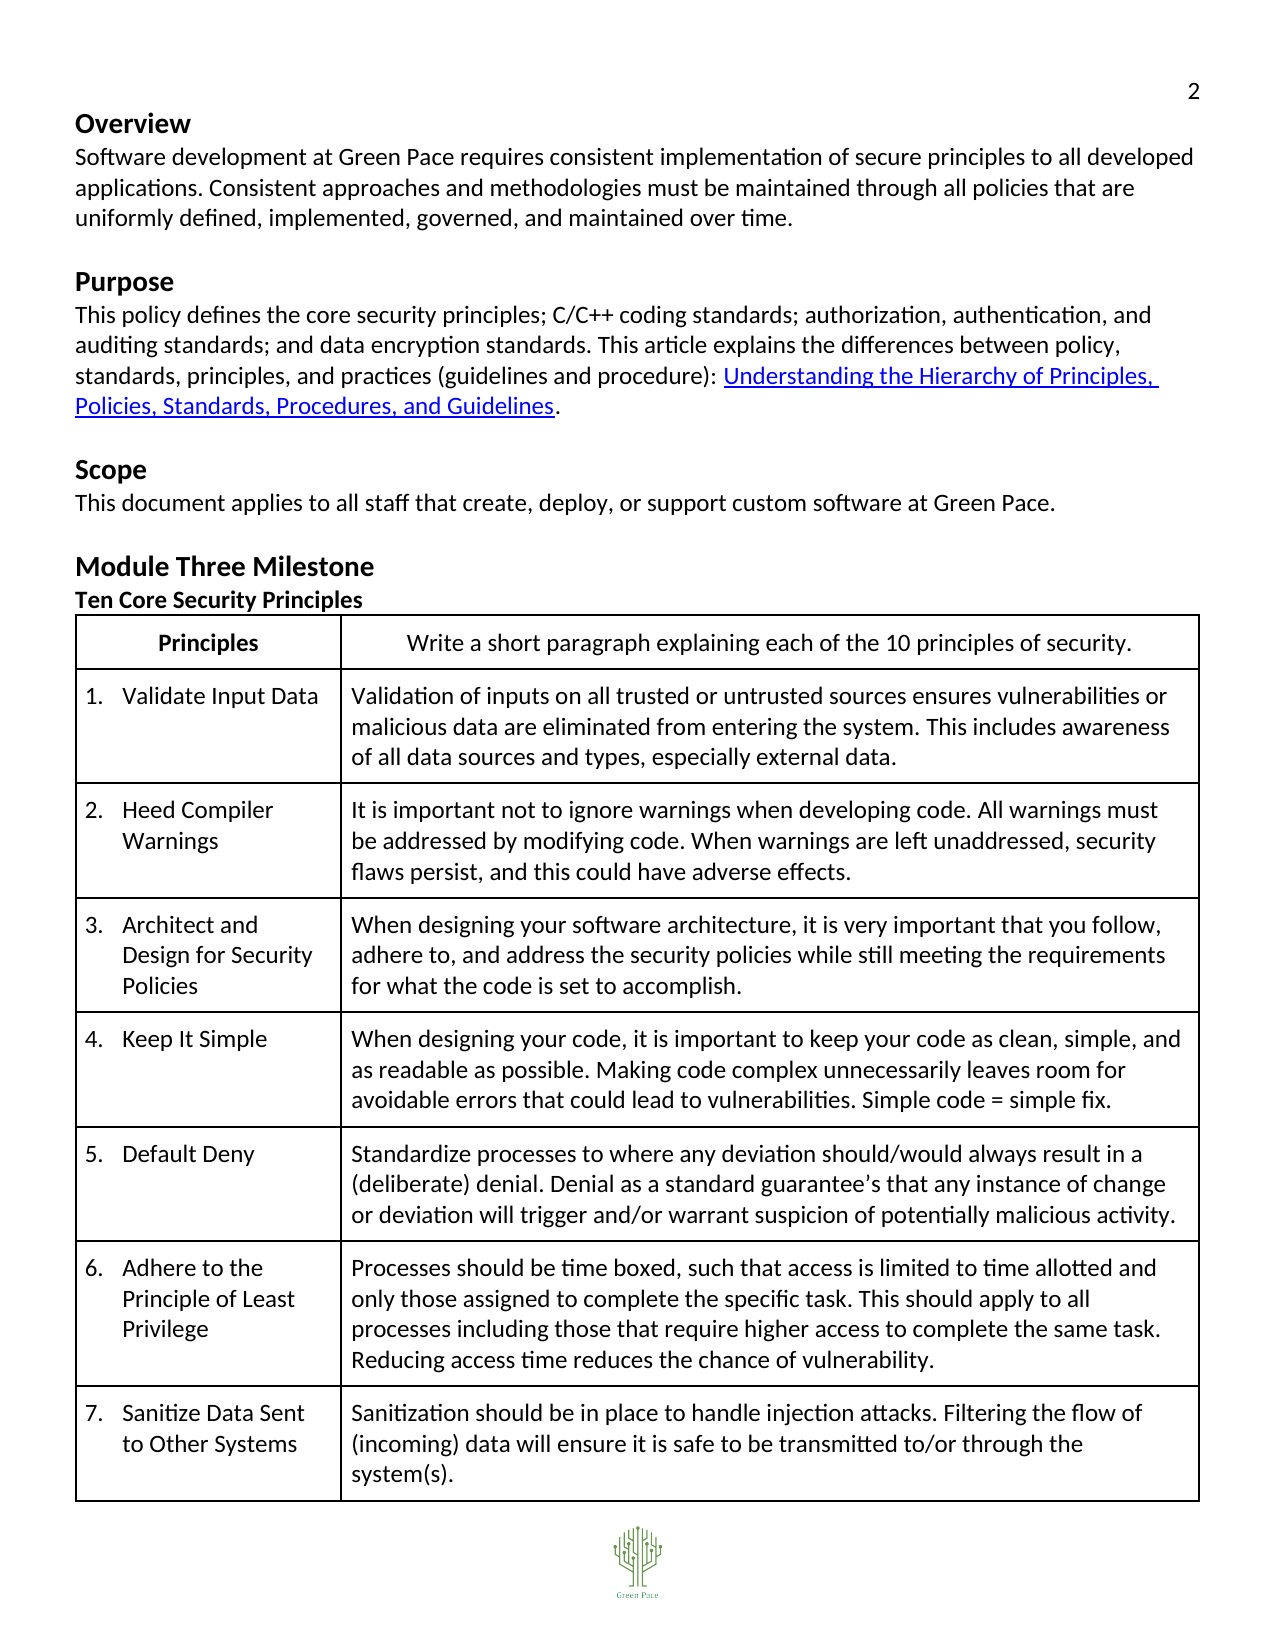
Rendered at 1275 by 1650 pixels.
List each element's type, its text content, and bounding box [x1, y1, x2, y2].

subtitle Overview [75, 106, 1200, 141]
table_cell Default Deny [77, 1128, 340, 1240]
table_cell Validate Input Data [77, 670, 340, 782]
table_cell Processes should be time boxed, such that access is limited to time allotted and only those assigned to complete the specific task. This should apply to all processes including those that require higher access to complete the same task. Reducing access time reduces the chance of vulnerability. [342, 1242, 1198, 1385]
table_cell Architect and Design for Security Policies [77, 899, 340, 1011]
table_header Write a short paragraph explaining each of the 10 principles of security. [342, 616, 1198, 668]
table_header Principles [77, 616, 340, 668]
text This document applies to all staff that create, deploy, or support custom software at Green Pace. [75, 487, 1200, 518]
table_cell Standardize processes to where any deviation should/would always result in a (deliberate) denial. Denial as a standard guarantee’s that any instance of change or deviation will trigger and/or warrant suspicion of potentially malicious activity. [342, 1128, 1198, 1240]
subtitle Ten Core Security Principles [75, 584, 1200, 614]
table_cell When designing your code, it is important to keep your code as clean, simple, and as readable as possible. Making code complex unnecessarily leaves room for avoidable errors that could lead to vulnerabilities. Simple code = simple fix. [342, 1013, 1198, 1126]
table_cell Sanitization should be in place to handle injection attacks. Filtering the flow of (incoming) data will ensure it is safe to be transmitted to/or through the system(s). [342, 1387, 1198, 1499]
table_cell Sanitize Data Sent to Other Systems [77, 1387, 340, 1499]
table_cell It is important not to ignore warnings when developing code. All warnings must be addressed by modifying code. When warnings are left unaddressed, security flaws persist, and this could have adverse effects. [342, 784, 1198, 897]
subtitle Module Three Milestone [75, 548, 1200, 584]
table_cell Adhere to the Principle of Least Privilege [77, 1242, 340, 1385]
table_cell Heed Compiler Warnings [77, 784, 340, 897]
table_cell Keep It Simple [77, 1013, 340, 1126]
table_cell Validation of inputs on all trusted or untrusted sources ensures vulnerabilities or malicious data are eliminated from entering the system. This includes awareness of all data sources and types, especially external data. [342, 670, 1198, 782]
table_cell When designing your software architecture, it is very important that you follow, adhere to, and address the security policies while still meeting the requirements for what the code is set to accomplish. [342, 899, 1198, 1011]
picture [605, 1521, 670, 1606]
subtitle Purpose [75, 263, 1200, 299]
text Software development at Green Pace requires consistent implementation of secure principles to all developed applications. Consistent approaches and methodologies must be maintained through all policies that are uniformly defined, implemented, governed, and maintained over time. [75, 141, 1200, 233]
subtitle Scope [75, 451, 1200, 487]
text This policy defines the core security principles; C/C++ coding standards; authorization, authentication, and auditing standards; and data encryption standards. This article explains the differences between policy, standards, principles, and practices (guidelines and procedure): Understanding the Hierarchy of Principles, Policies, Standards, Procedures, and Guidelines. [75, 299, 1200, 421]
